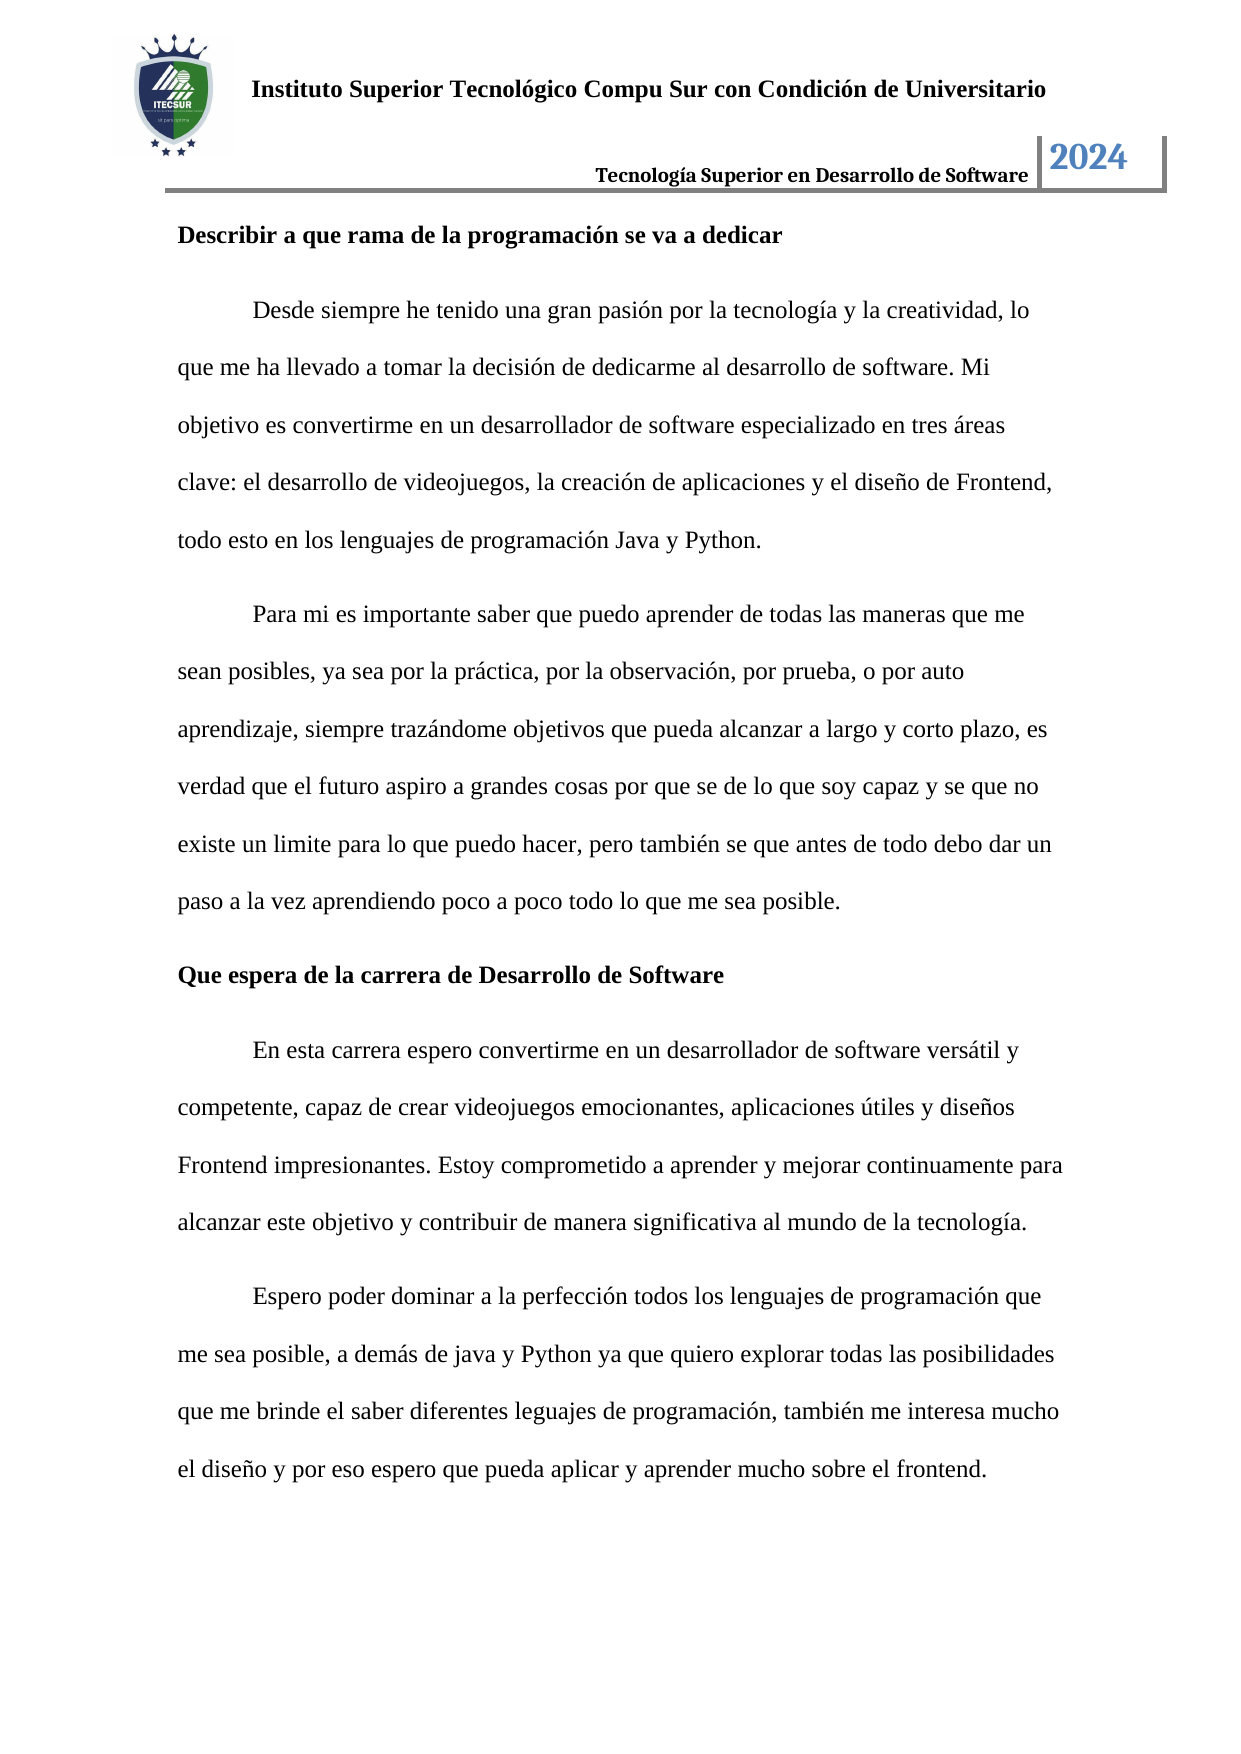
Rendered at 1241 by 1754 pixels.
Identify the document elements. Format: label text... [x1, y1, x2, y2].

text Describir a que rama de la programación se va a dedicar [177, 221, 1063, 249]
text Que espera de la carrera de Desarrollo de Software [177, 961, 1063, 989]
picture [111, 34, 234, 157]
text En esta carrera espero convertirme en un desarrollador de software versátil y competente, capaz de crear videojuegos emocionantes, aplicaciones útiles y diseños Frontend impresionantes. Estoy comprometido a aprender y mejorar continuamente para alcanzar este objetivo y contribuir de manera significativa al mundo de la tecnología. [177, 1035, 1063, 1236]
text Desde siempre he tenido una gran pasión por la tecnología y la creatividad, lo que me ha llevado a tomar la decisión de dedicarme al desarrollo de software. Mi objetivo es convertirme en un desarrollador de software especializado en tres áreas clave: el desarrollo de videojuegos, la creación de aplicaciones y el diseño de Frontend, todo esto en los lenguajes de programación Java y Python. [177, 295, 1063, 553]
text Espero poder dominar a la perfección todos los lenguajes de programación que me sea posible, a demás de java y Python ya que quiero explorar todas las posibilidades que me brinde el saber diferentes leguajes de programación, también me interesa mucho el diseño y por eso espero que pueda aplicar y aprender mucho sobre el frontend. [177, 1281, 1063, 1483]
text Para mi es importante saber que puedo aprender de todas las maneras que me sean posibles, ya sea por la práctica, por la observación, por prueba, o por auto aprendizaje, siempre trazándome objetivos que pueda alcanzar a largo y corto plazo, es verdad que el futuro aspiro a grandes cosas por que se de lo que soy capaz y se que no existe un limite para lo que puedo hacer, pero también se que antes de todo debo dar un paso a la vez aprendiendo poco a poco todo lo que me sea posible. [177, 599, 1063, 915]
